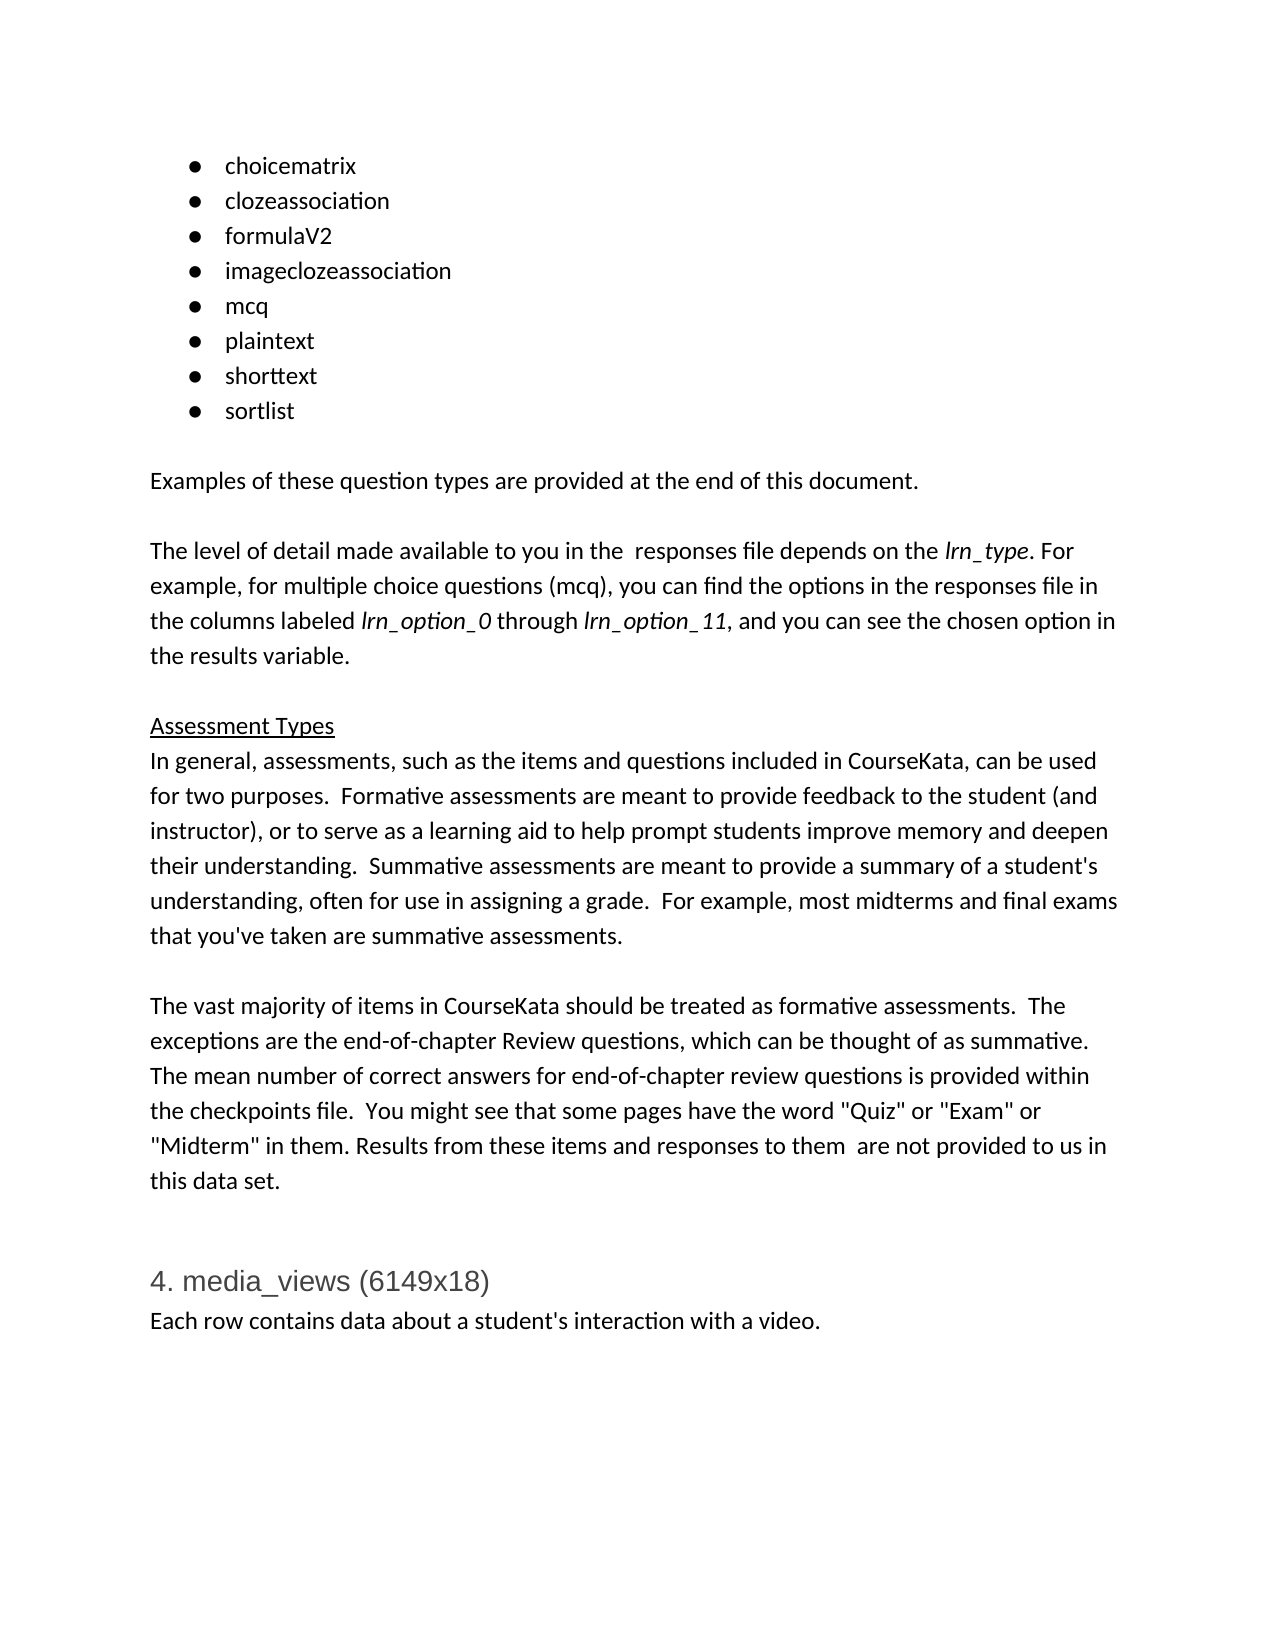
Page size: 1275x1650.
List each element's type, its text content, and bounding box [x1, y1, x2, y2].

list shorttext [187, 360, 1125, 391]
subtitle 4. media_views (6149x18) [150, 1263, 1125, 1297]
list choicematrix [187, 150, 1125, 181]
list imageclozeassociation [187, 255, 1125, 286]
text Examples of these question types are provided at the end of this document. [150, 465, 1125, 496]
list mcq [187, 290, 1125, 321]
list sortlist [187, 395, 1125, 426]
text Assessment Types [150, 710, 1125, 741]
text The level of detail made available to you in the responses file depends on the lrn_type. For example, for multiple choice questions (mcq), you can find the options in the responses file in the columns labeled lrn_option_0 through lrn_option_11, and you can see the chosen option in the results variable. [150, 535, 1125, 671]
text Each row contains data about a student's interaction with a video. [150, 1305, 1125, 1336]
list plaintext [187, 325, 1125, 356]
text The vast majority of items in CourseKata should be treated as formative assessments. The exceptions are the end-of-chapter Review questions, which can be thought of as summative. The mean number of correct answers for end-of-chapter review questions is provided within the checkpoints file. You might see that some pages have the word "Quiz" or "Exam" or "Midterm" in them. Results from these items and responses to them are not provided to us in this data set. [150, 990, 1125, 1196]
text In general, assessments, such as the items and questions included in CourseKata, can be used for two purposes. Formative assessments are meant to provide feedback to the student (and instructor), or to serve as a learning aid to help prompt students improve memory and deepen their understanding. Summative assessments are meant to provide a summary of a student's understanding, often for use in assigning a grade. For example, most midterms and final exams that you've taken are summative assessments. [150, 745, 1125, 951]
list clozeassociation [187, 185, 1125, 216]
list formulaV2 [187, 220, 1125, 251]
